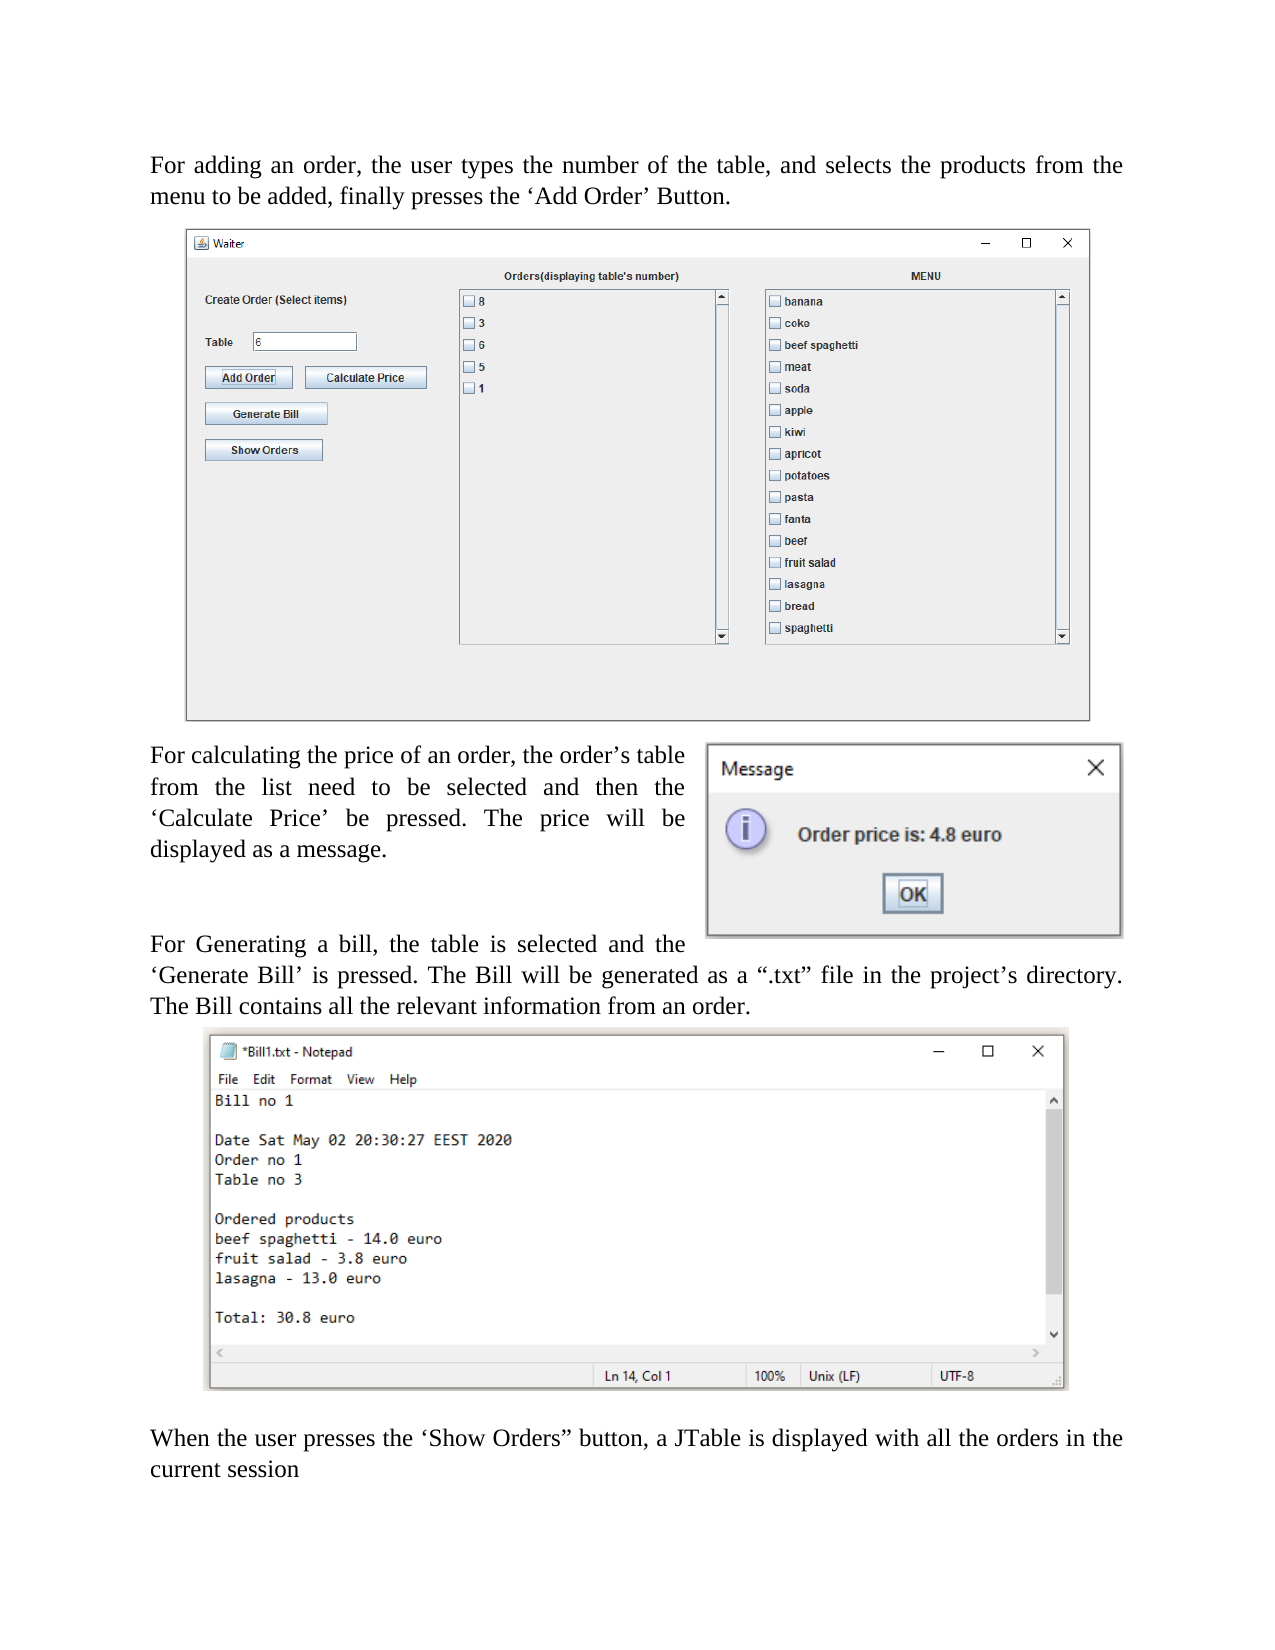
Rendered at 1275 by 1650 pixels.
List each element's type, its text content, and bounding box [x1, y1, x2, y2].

text For Generating a bill, the table is selected and the ‘Generate Bill’ is pressed. The Bill will be generated as a “.txt” file in the project’s directory. The Bill contains all the relevant information from an order. [150, 929, 1125, 1020]
text For calculating the price of an order, the order’s table from the list need to be selected and then the ‘Calculate Price’ be pressed. The price will be displayed as a message. [150, 741, 1125, 862]
picture [203, 1027, 1069, 1391]
picture [704, 742, 1124, 939]
text For adding an order, the user types the number of the table, and selects the products from the menu to be added, finally presses the ‘Add Order’ Button. [150, 150, 1125, 210]
text When the user presses the ‘Show Orders” button, a JTable is displayed with all the orders in the current session [150, 1373, 1125, 1483]
picture [184, 228, 1091, 722]
